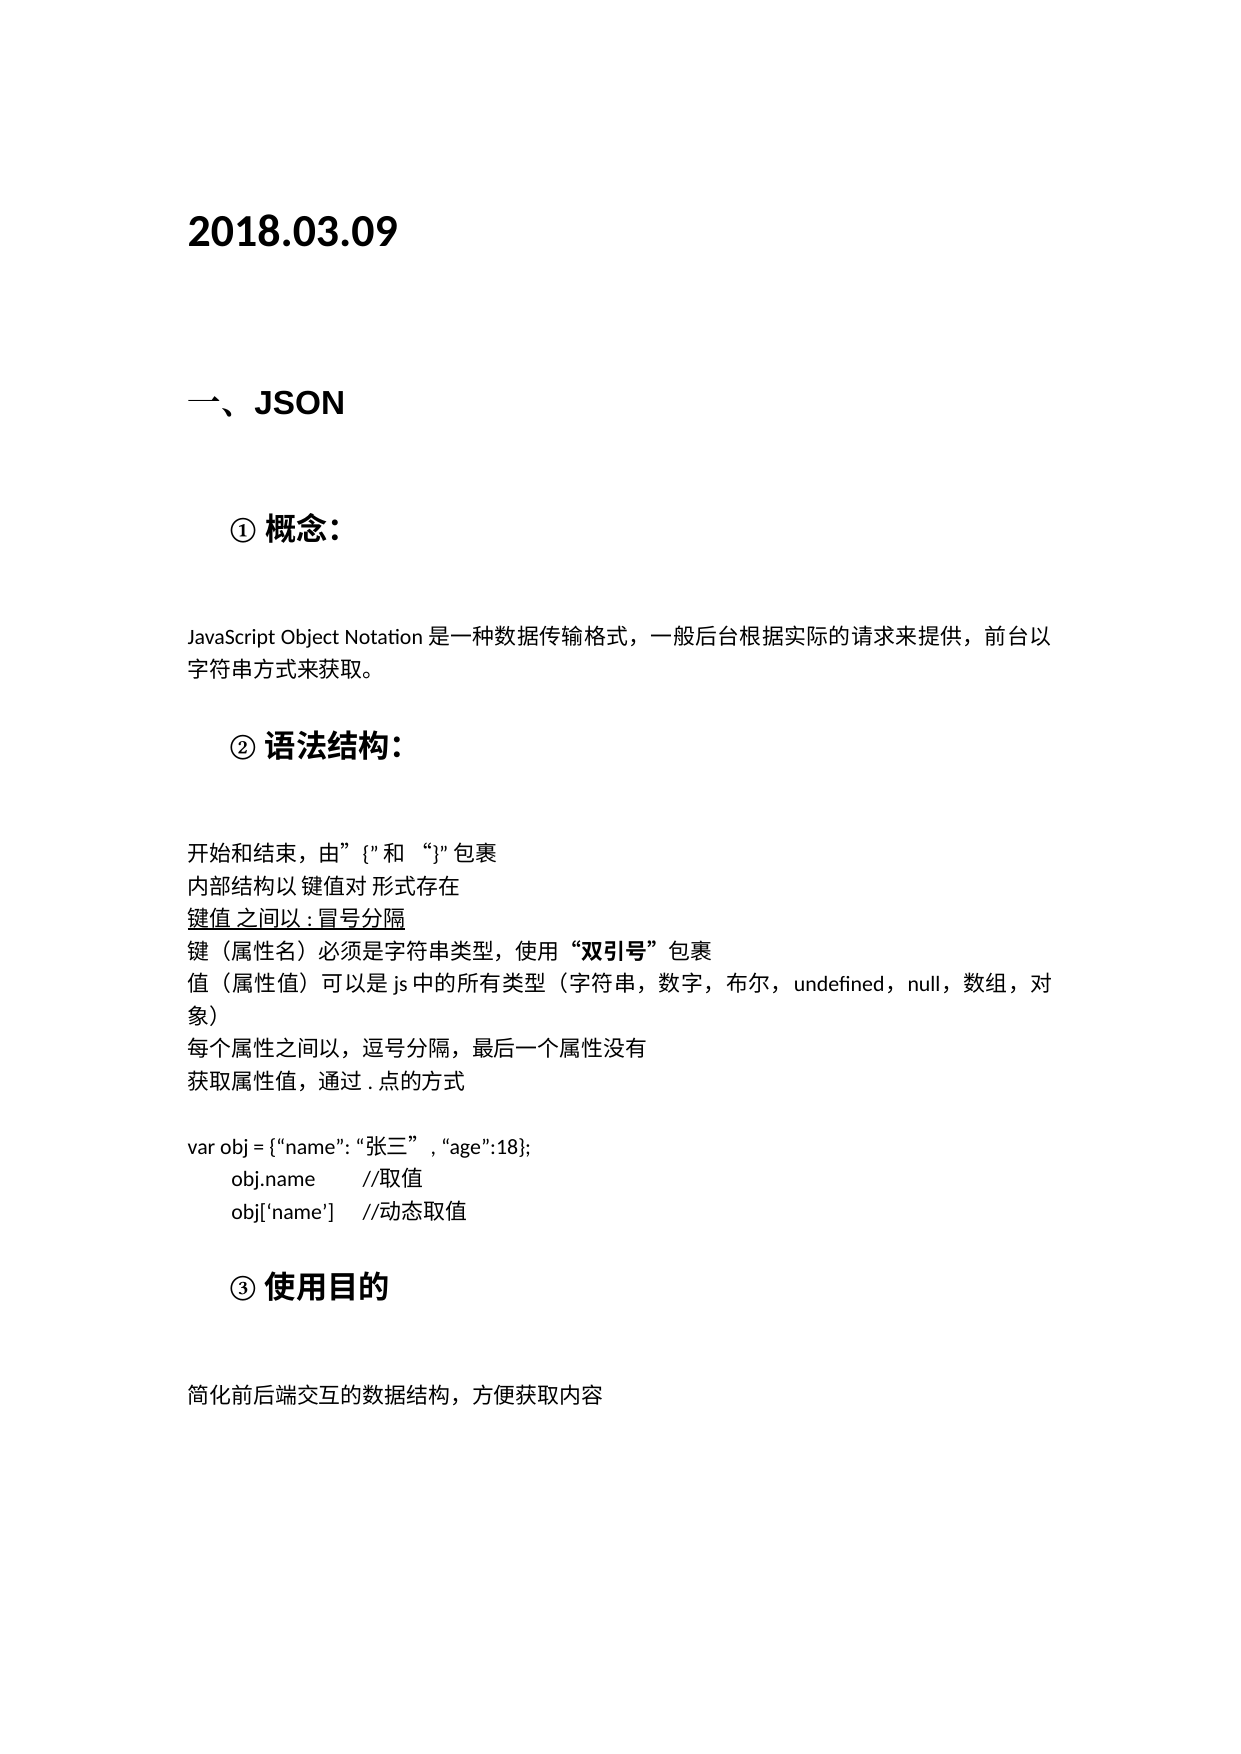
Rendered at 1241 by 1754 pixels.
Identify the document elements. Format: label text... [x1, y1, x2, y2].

subtitle 概念： [187, 502, 1053, 567]
text 开始和结束，由”{” 和 “}” 包裹 [187, 843, 1053, 876]
text 键（属性名）必须是字符串类型，使用“双引号”包裹 [187, 941, 1053, 973]
text 简化前后端交互的数据结构，方便获取内容 [187, 1385, 1053, 1417]
subtitle 语法结构： [187, 718, 1053, 783]
subtitle JSON [187, 375, 1053, 440]
text var obj = {“name”: “张三”, “age”:18}; [187, 1136, 1053, 1168]
subtitle 使用目的 [187, 1260, 1053, 1325]
subtitle 2018.03.09 [187, 197, 1053, 262]
text obj.name //取值 [187, 1168, 1053, 1201]
text obj[‘name’] //动态取值 [187, 1201, 1053, 1233]
text 获取属性值，通过 . 点的方式 [187, 1071, 1053, 1103]
text 值（属性值）可以是js中的所有类型（字符串，数字，布尔，undefined，null，数组，对象） [187, 973, 1053, 1038]
text 每个属性之间以，逗号分隔，最后一个属性没有 [187, 1038, 1053, 1071]
text 键值 之间以 : 冒号分隔 [187, 908, 1053, 941]
text JavaScript Object Notation是一种数据传输格式，一般后台根据实际的请求来提供，前台以字符串方式来获取。 [187, 626, 1053, 691]
text 内部结构以 键值对 形式存在 [187, 876, 1053, 908]
